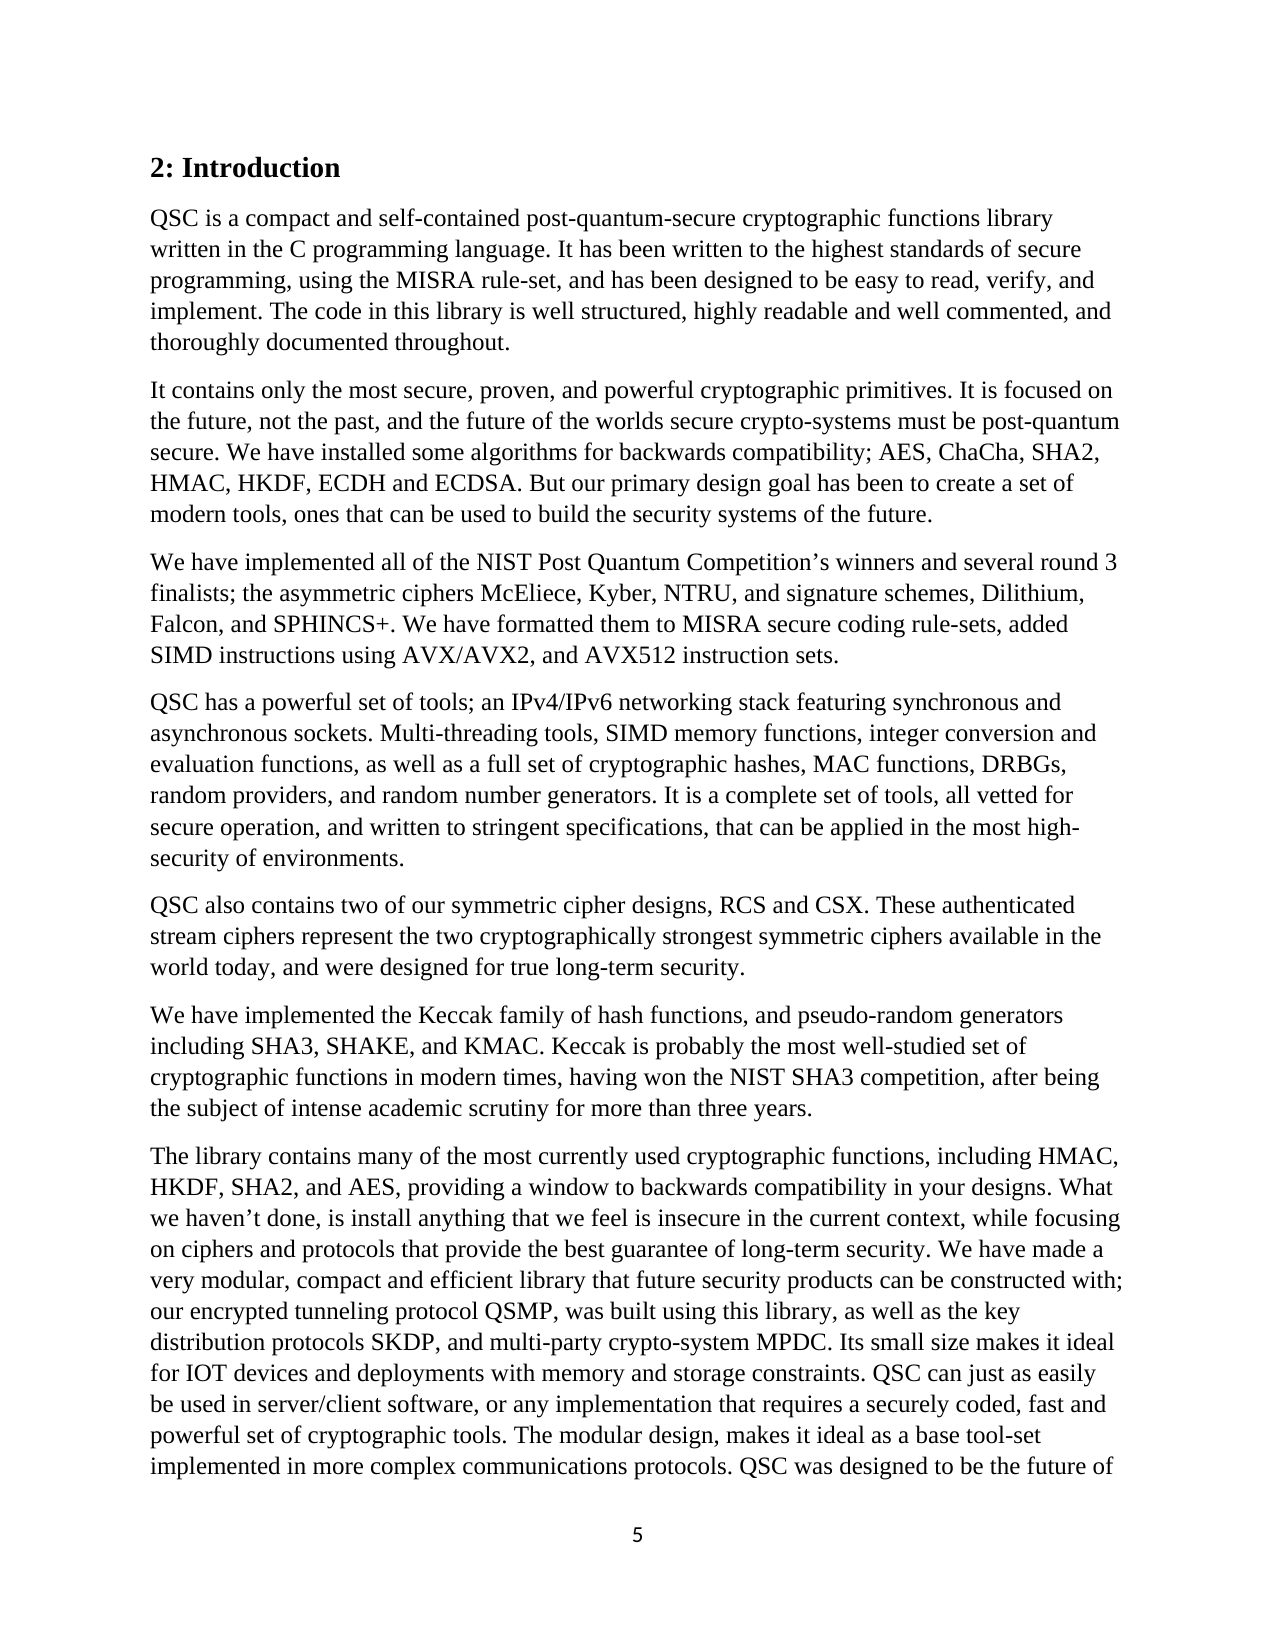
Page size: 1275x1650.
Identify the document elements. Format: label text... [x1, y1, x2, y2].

text We have implemented the Keccak family of hash functions, and pseudo-random generators including SHA3, SHAKE, and KMAC. Keccak is probably the most well-studied set of cryptographic functions in modern times, having won the NIST SHA3 competition, after being the subject of intense academic scrutiny for more than three years. [150, 1000, 1125, 1122]
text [150, 1141, 1125, 1480]
text QSC also contains two of our symmetric cipher designs, RCS and CSX. These authenticated stream ciphers represent the two cryptographically strongest symmetric ciphers available in the world today, and were designed for true long-term security. [150, 890, 1125, 981]
subtitle 2: Introduction [150, 150, 1125, 183]
text QSC has a powerful set of tools; an IPv4/IPv6 networking stack featuring synchronous and asynchronous sockets. Multi-threading tools, SIMD memory functions, integer conversion and evaluation functions, as well as a full set of cryptographic hashes, MAC functions, DRBGs, random providers, and random number generators. It is a complete set of tools, all vetted for secure operation, and written to stringent specifications, that can be applied in the most high-security of environments. [150, 687, 1125, 871]
text It contains only the most secure, proven, and powerful cryptographic primitives. It is focused on the future, not the past, and the future of the worlds secure crypto-systems must be post-quantum secure. We have installed some algorithms for backwards compatibility; AES, ChaCha, SHA2, HMAC, HKDF, ECDH and ECDSA. But our primary design goal has been to create a set of modern tools, ones that can be used to build the security systems of the future. [150, 375, 1125, 528]
text We have implemented all of the NIST Post Quantum Competition’s winners and several round 3 finalists; the asymmetric ciphers McEliece, Kyber, NTRU, and signature schemes, Dilithium, Falcon, and SPHINCS+. We have formatted them to MISRA secure coding rule-sets, added SIMD instructions using AVX/AVX2, and AVX512 instruction sets. [150, 547, 1125, 668]
text QSC is a compact and self-contained post-quantum-secure cryptographic functions library written in the C programming language. It has been written to the highest standards of secure programming, using the MISRA rule-set, and has been designed to be easy to read, verify, and implement. The code in this library is well structured, highly readable and well commented, and thoroughly documented throughout. [150, 203, 1125, 356]
